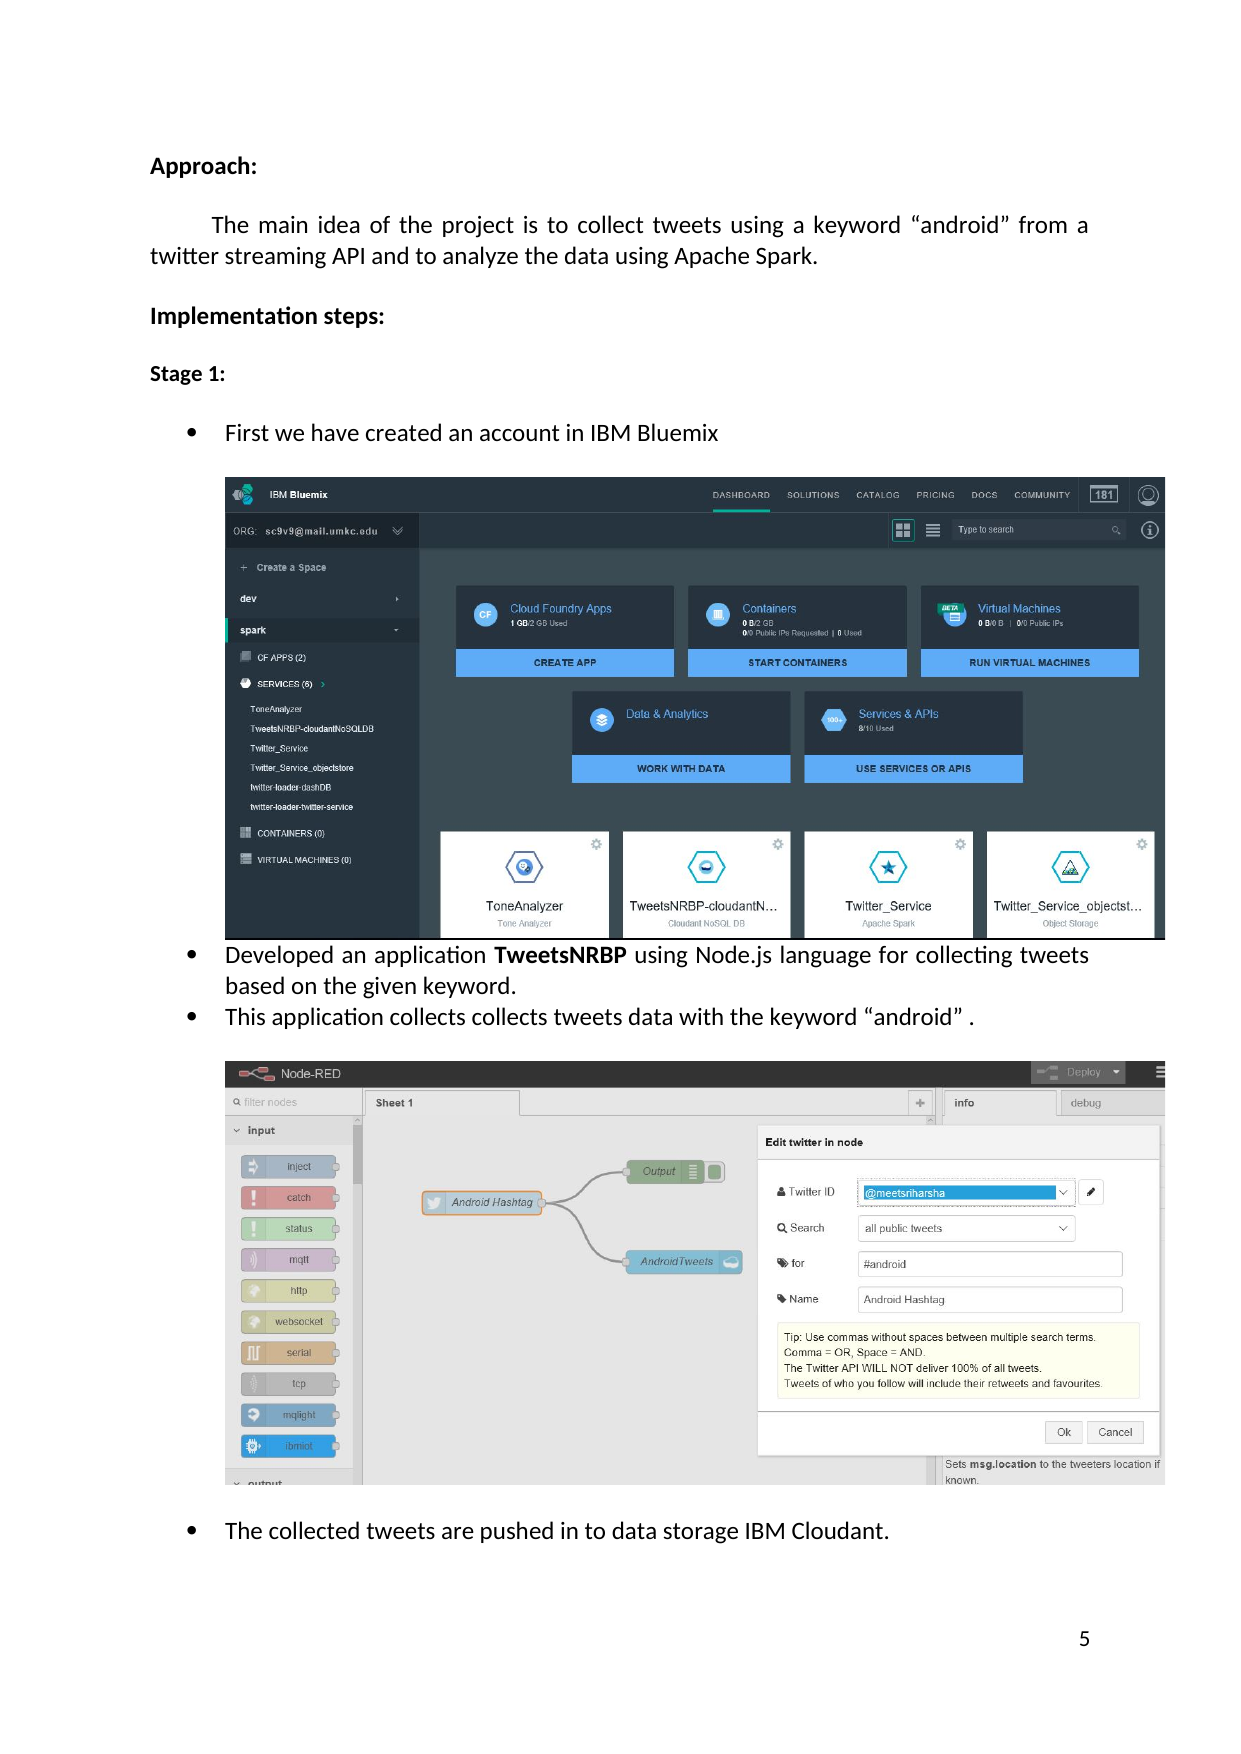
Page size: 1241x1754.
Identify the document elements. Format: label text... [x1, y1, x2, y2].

list This application collects collects tweets data with the keyword “android” . [187, 1001, 1090, 1031]
list The collected tweets are pushed in to data storage IBM Cloudant. [187, 1515, 1090, 1546]
text Implementation steps: [150, 300, 1090, 330]
text Stage 1: [150, 359, 1090, 388]
picture [225, 477, 1166, 940]
text The main idea of the project is to collect tweets using a keyword “android” from a twitter streaming API and to analyze the data using Apache Spark. [150, 210, 1090, 271]
list Developed an application TweetsNRBP using Node.js language for collecting tweets based on the given keyword. [187, 939, 1090, 1001]
text Approach: [150, 150, 1090, 181]
picture [225, 1061, 1166, 1485]
list First we have created an account in IBM Bluemix [187, 417, 1090, 447]
